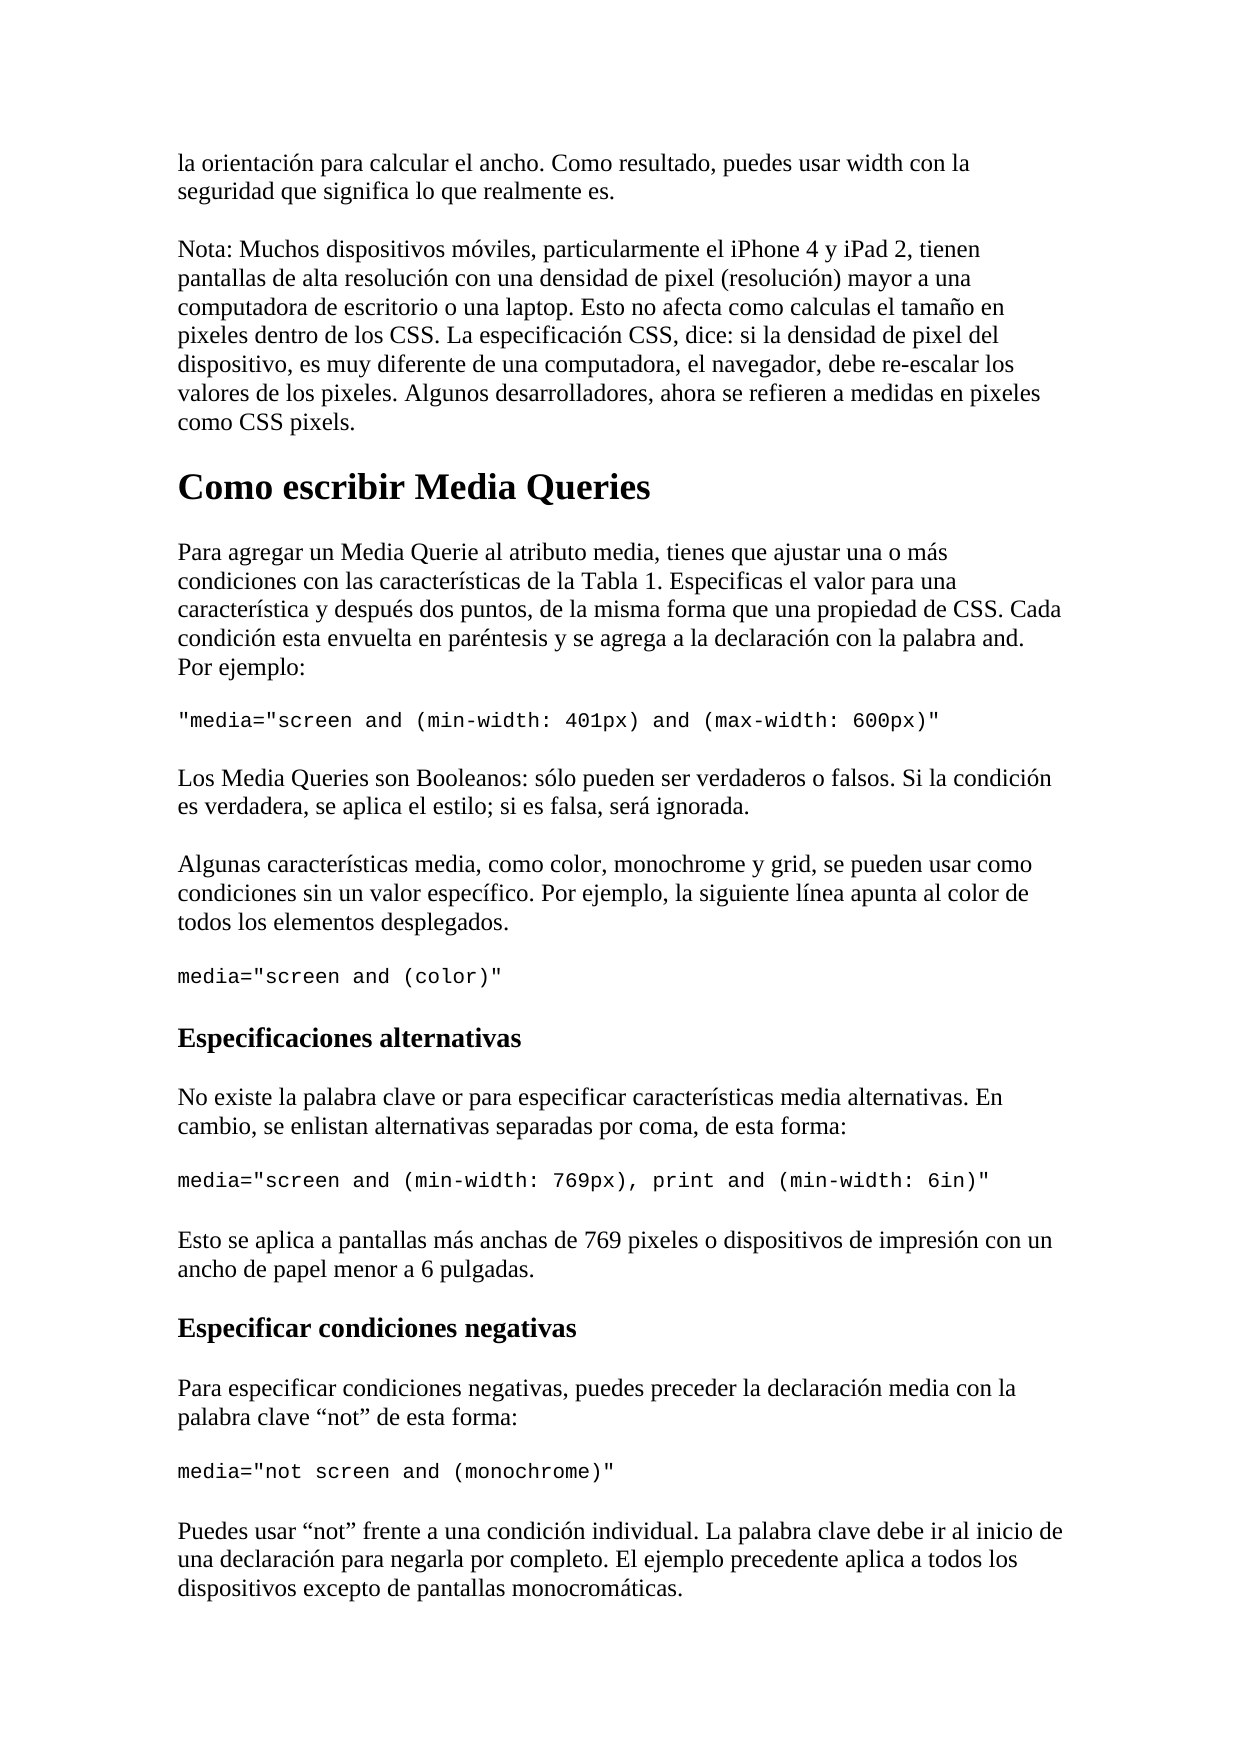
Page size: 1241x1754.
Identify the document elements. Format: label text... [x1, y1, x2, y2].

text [177, 148, 1063, 205]
text Algunas características media, como color, monochrome y grid, se pueden usar como condiciones sin un valor específico. Por ejemplo, la siguiente línea apunta al color de todos los elementos desplegados. [177, 849, 1063, 936]
text "media="screen and (min-width: 401px) and (max-width: 600px)" [177, 710, 1063, 733]
text Para agregar un Media Querie al atributo media, tienes que ajustar una o más condiciones con las características de la Tabla 1. Especificas el valor para una característica y después dos puntos, de la misma forma que una propiedad de CSS. Cada condición esta envuelta en paréntesis y se agrega a la declaración con la palabra and. Por ejemplo: [177, 537, 1063, 681]
text Especificar condiciones negativas [177, 1312, 1063, 1344]
text Esto se aplica a pantallas más anchas de 769 pixeles o dispositivos de impresión con un ancho de papel menor a 6 pulgadas. [177, 1225, 1063, 1282]
table_header media="not screen and (monochrome)" [176, 1460, 623, 1487]
text Como escribir Media Queries [177, 465, 1063, 508]
text Especificaciones alternativas [177, 1021, 1063, 1053]
text Nota: Muchos dispositivos móviles, particularmente el iPhone 4 y iPad 2, tienen pantallas de alta resolución con una densidad de pixel (resolución) mayor a una computadora de escritorio o una laptop. Esto no afecta como calculas el tamaño en pixeles dentro de los CSS. La especificación CSS, dice: si la densidad de pixel del dispositivo, es muy diferente de una computadora, el navegador, debe re-escalar los valores de los pixeles. Algunos desarrolladores, ahora se refieren a medidas en pixeles como CSS pixels. [177, 234, 1063, 436]
text Para especificar condiciones negativas, puedes preceder la declaración media con la palabra clave “not” de esta forma: [177, 1373, 1063, 1431]
text Los Media Queries son Booleanos: sólo pueden ser verdaderos o falsos. Si la condición es verdadera, se aplica el estilo; si es falsa, será ignorada. [177, 763, 1063, 820]
table_header media="screen and (color)" [176, 965, 510, 992]
text No existe la palabra clave or para especificar características media alternativas. En cambio, se enlistan alternativas separadas por coma, de esta forma: [177, 1082, 1063, 1140]
table_header media="screen and (min-width: 769px), print and (min-width: 6in)" [176, 1169, 998, 1196]
text Puedes usar “not” frente a una condición individual. La palabra clave debe ir al inicio de una declaración para negarla por completo. El ejemplo precedente aplica a todos los dispositivos excepto de pantallas monocromáticas. [177, 1516, 1063, 1602]
